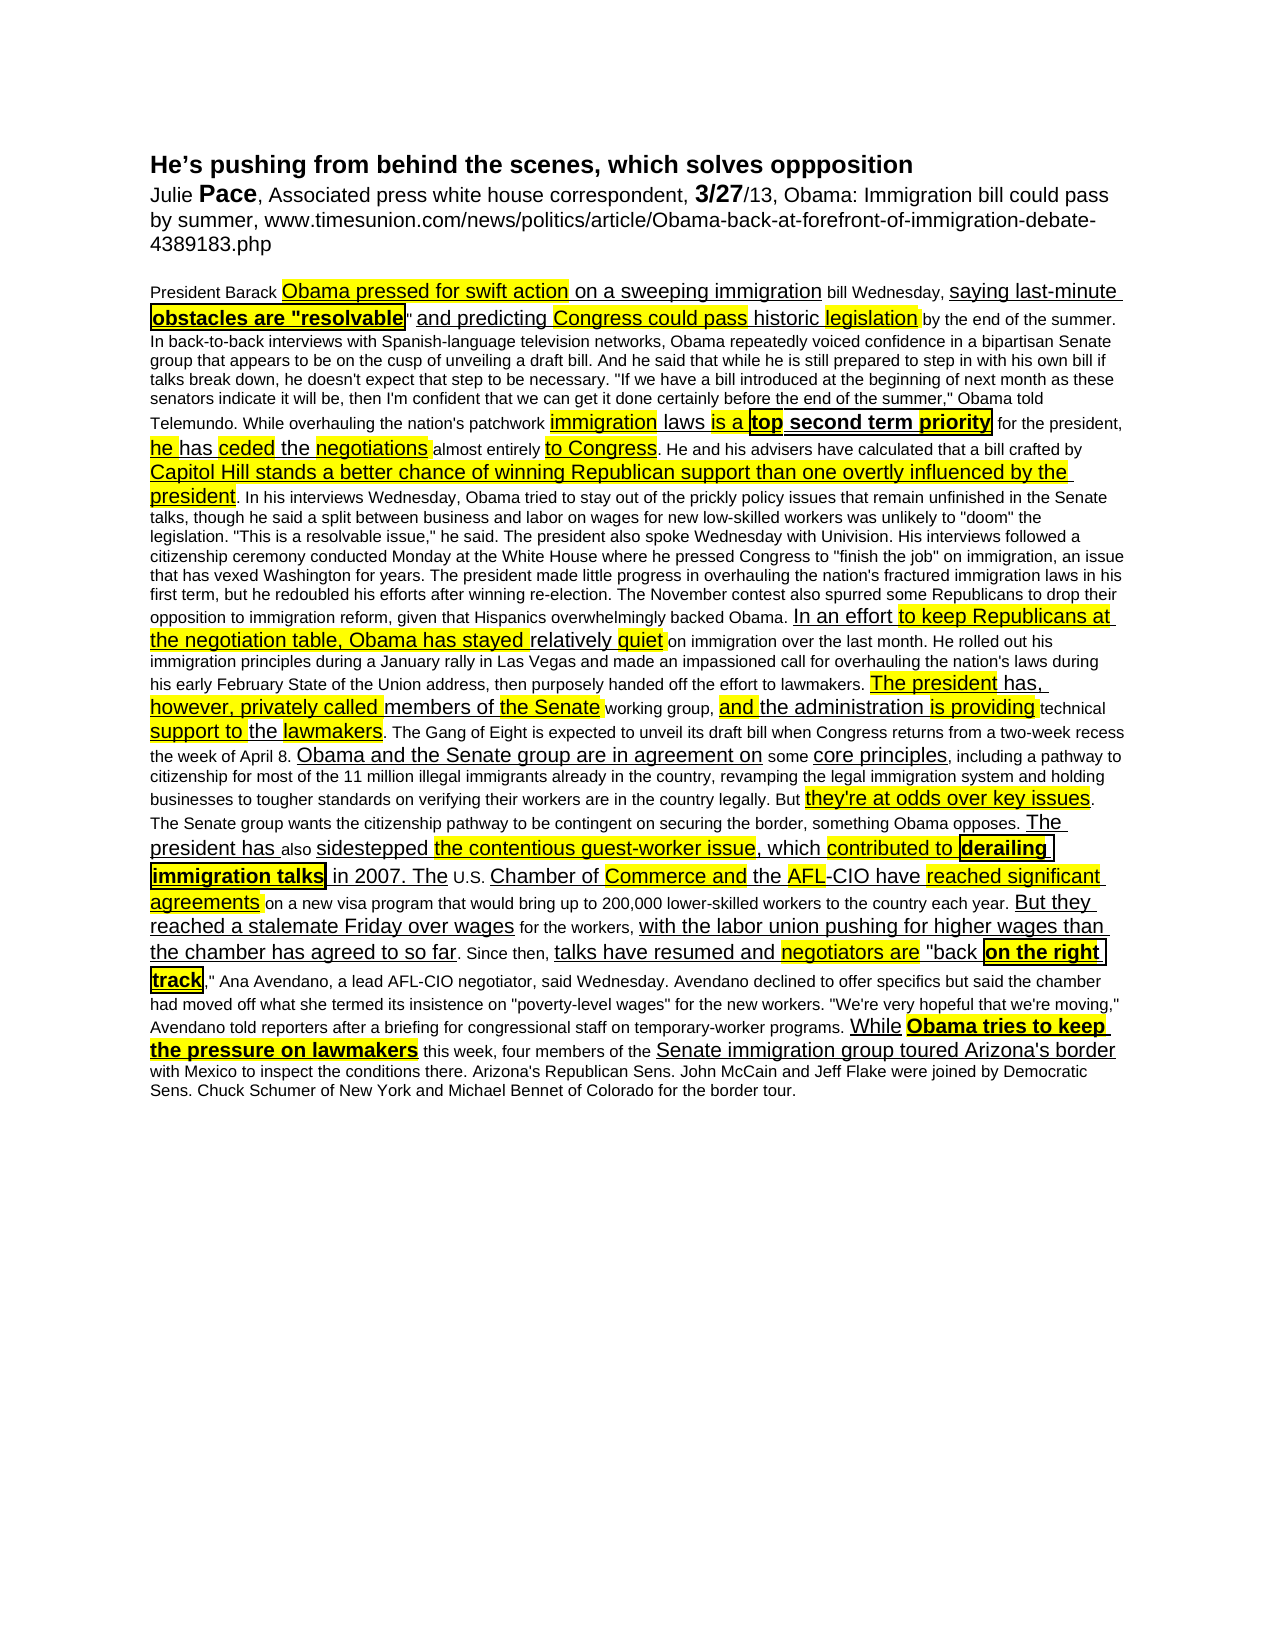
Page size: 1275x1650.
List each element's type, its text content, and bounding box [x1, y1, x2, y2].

text President Barack Obama pressed for swift action on a sweeping immigration bill Wednesday, saying last-minute obstacles are "resolvable" and predicting Congress could pass historic legislation by the end of the summer. In back-to-back interviews with Spanish-language television networks, Obama repeatedly voiced confidence in a bipartisan Senate group that appears to be on the cusp of unveiling a draft bill. And he said that while he is still prepared to step in with his own bill if talks break down, he doesn't expect that step to be necessary. "If we have a bill introduced at the beginning of next month as these senators indicate it will be, then I'm confident that we can get it done certainly before the end of the summer," Obama told Telemundo. While overhauling the nation's patchwork immigration laws is a top second term priority for the president, he has ceded the negotiations almost entirely to Congress. He and his advisers have calculated that a bill crafted by Capitol Hill stands a better chance of winning Republican support than one overtly influenced by the president. In his interviews Wednesday, Obama tried to stay out of the prickly policy issues that remain unfinished in the Senate talks, though he said a split between business and labor on wages for new low-skilled workers was unlikely to "doom" the legislation. "This is a resolvable issue," he said. The president also spoke Wednesday with Univision. His interviews followed a citizenship ceremony conducted Monday at the White House where he pressed Congress to "finish the job" on immigration, an issue that has vexed Washington for years. The president made little progress in overhauling the nation's fractured immigration laws in his first term, but he redoubled his efforts after winning re-election. The November contest also spurred some Republicans to drop their opposition to immigration reform, given that Hispanics overwhelmingly backed Obama. In an effort to keep Republicans at the negotiation table, Obama has stayed relatively quiet on immigration over the last month. He rolled out his immigration principles during a January rally in Las Vegas and made an impassioned call for overhauling the nation's laws during his early February State of the Union address, then purposely handed off the effort to lawmakers. The president has, however, privately called members of the Senate working group, and the administration is providing technical support to the lawmakers. The Gang of Eight is expected to unveil its draft bill when Congress returns from a two-week recess the week of April 8. Obama and the Senate group are in agreement on some core principles, including a pathway to citizenship for most of the 11 million illegal immigrants already in the country, revamping the legal immigration system and holding businesses to tougher standards on verifying their workers are in the country legally. But they're at odds over key issues. The Senate group wants the citizenship pathway to be contingent on securing the border, something Obama opposes. The president has also sidestepped the contentious guest-worker issue, which contributed to derailing immigration talks in 2007. The U.S. Chamber of Commerce and the AFL-CIO have reached significant agreements on a new visa program that would bring up to 200,000 lower-skilled workers to the country each year. But they reached a stalemate Friday over wages for the workers, with the labor union pushing for higher wages than the chamber has agreed to so far. Since then, talks have resumed and negotiators are "back on the right track," Ana Avendano, a lead AFL-CIO negotiator, said Wednesday. Avendano declined to offer specifics but said the chamber had moved off what she termed its insistence on "poverty-level wages" for the new workers. "We're very hopeful that we're moving," Avendano told reporters after a briefing for congressional staff on temporary-worker programs. While Obama tries to keep the pressure on lawmakers this week, four members of the Senate immigration group toured Arizona's border with Mexico to inspect the conditions there. Arizona's Republican Sens. John McCain and Jeff Flake were joined by Democratic Sens. Chuck Schumer of New York and Michael Bennet of Colorado for the border tour. [150, 279, 1125, 1100]
subtitle He’s pushing from behind the scenes, which solves oppposition [150, 150, 1125, 179]
text Julie Pace, Associated press white house correspondent, 3/27/13, Obama: Immigration bill could pass by summer, www.timesunion.com/news/politics/article/Obama-back-at-forefront-of-immigration-debate-4389183.php [150, 179, 1125, 255]
